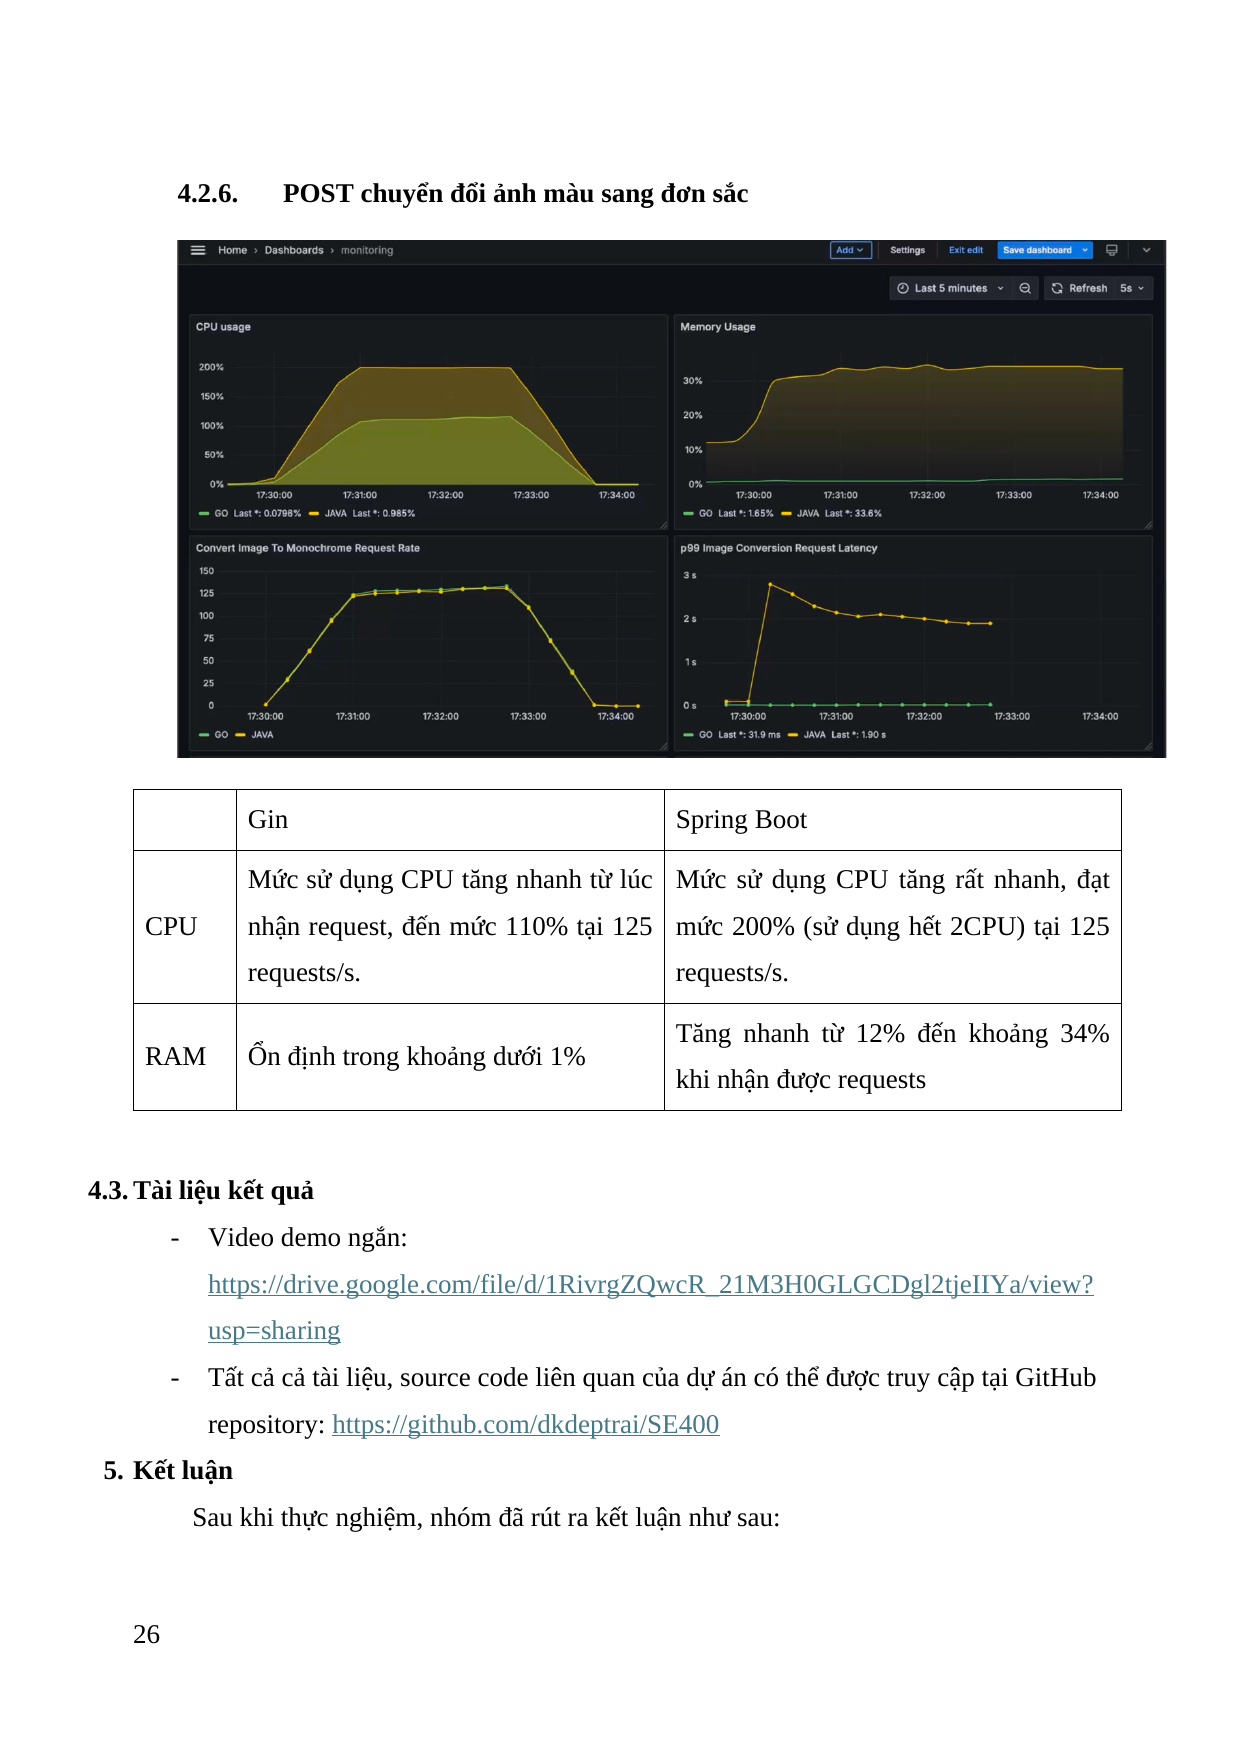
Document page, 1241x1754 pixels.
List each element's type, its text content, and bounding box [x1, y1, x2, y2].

table_header Gin [237, 790, 664, 849]
table_cell CPU [134, 851, 236, 1003]
table_cell Tăng nhanh từ 12% đến khoảng 34% khi nhận được requests [665, 1004, 1121, 1110]
list Kết luận [103, 1454, 1122, 1486]
table_cell RAM [134, 1004, 236, 1110]
list Tài liệu kết quả [88, 1174, 1122, 1206]
table_cell Ổn định trong khoảng dưới 1% [237, 1004, 664, 1110]
list POST chuyển đổi ảnh màu sang đơn sắc [177, 177, 1122, 208]
list Video demo ngắn: https://drive.google.com/file/d/1RivrgZQwcR_21M3H0GLGCDgl2tjeIIYa/view?usp=sharing [170, 1221, 1122, 1346]
table_header Spring Boot [665, 790, 1121, 849]
table_cell Mức sử dụng CPU tăng nhanh từ lúc nhận request, đến mức 110% tại 125 requests/s. [237, 851, 664, 1003]
table_header [134, 790, 236, 849]
table_cell Mức sử dụng CPU tăng rất nhanh, đạt mức 200% (sử dụng hết 2CPU) tại 125 requests/s. [665, 851, 1121, 1003]
list Sau khi thực nghiệm, nhóm đã rút ra kết luận như sau: [192, 1501, 1122, 1532]
picture [177, 240, 1167, 758]
list Tất cả cả tài liệu, source code liên quan của dự án có thể được truy cập tại GitHub repository: https://github.com/dkdeptrai/SE400 [170, 1361, 1122, 1439]
